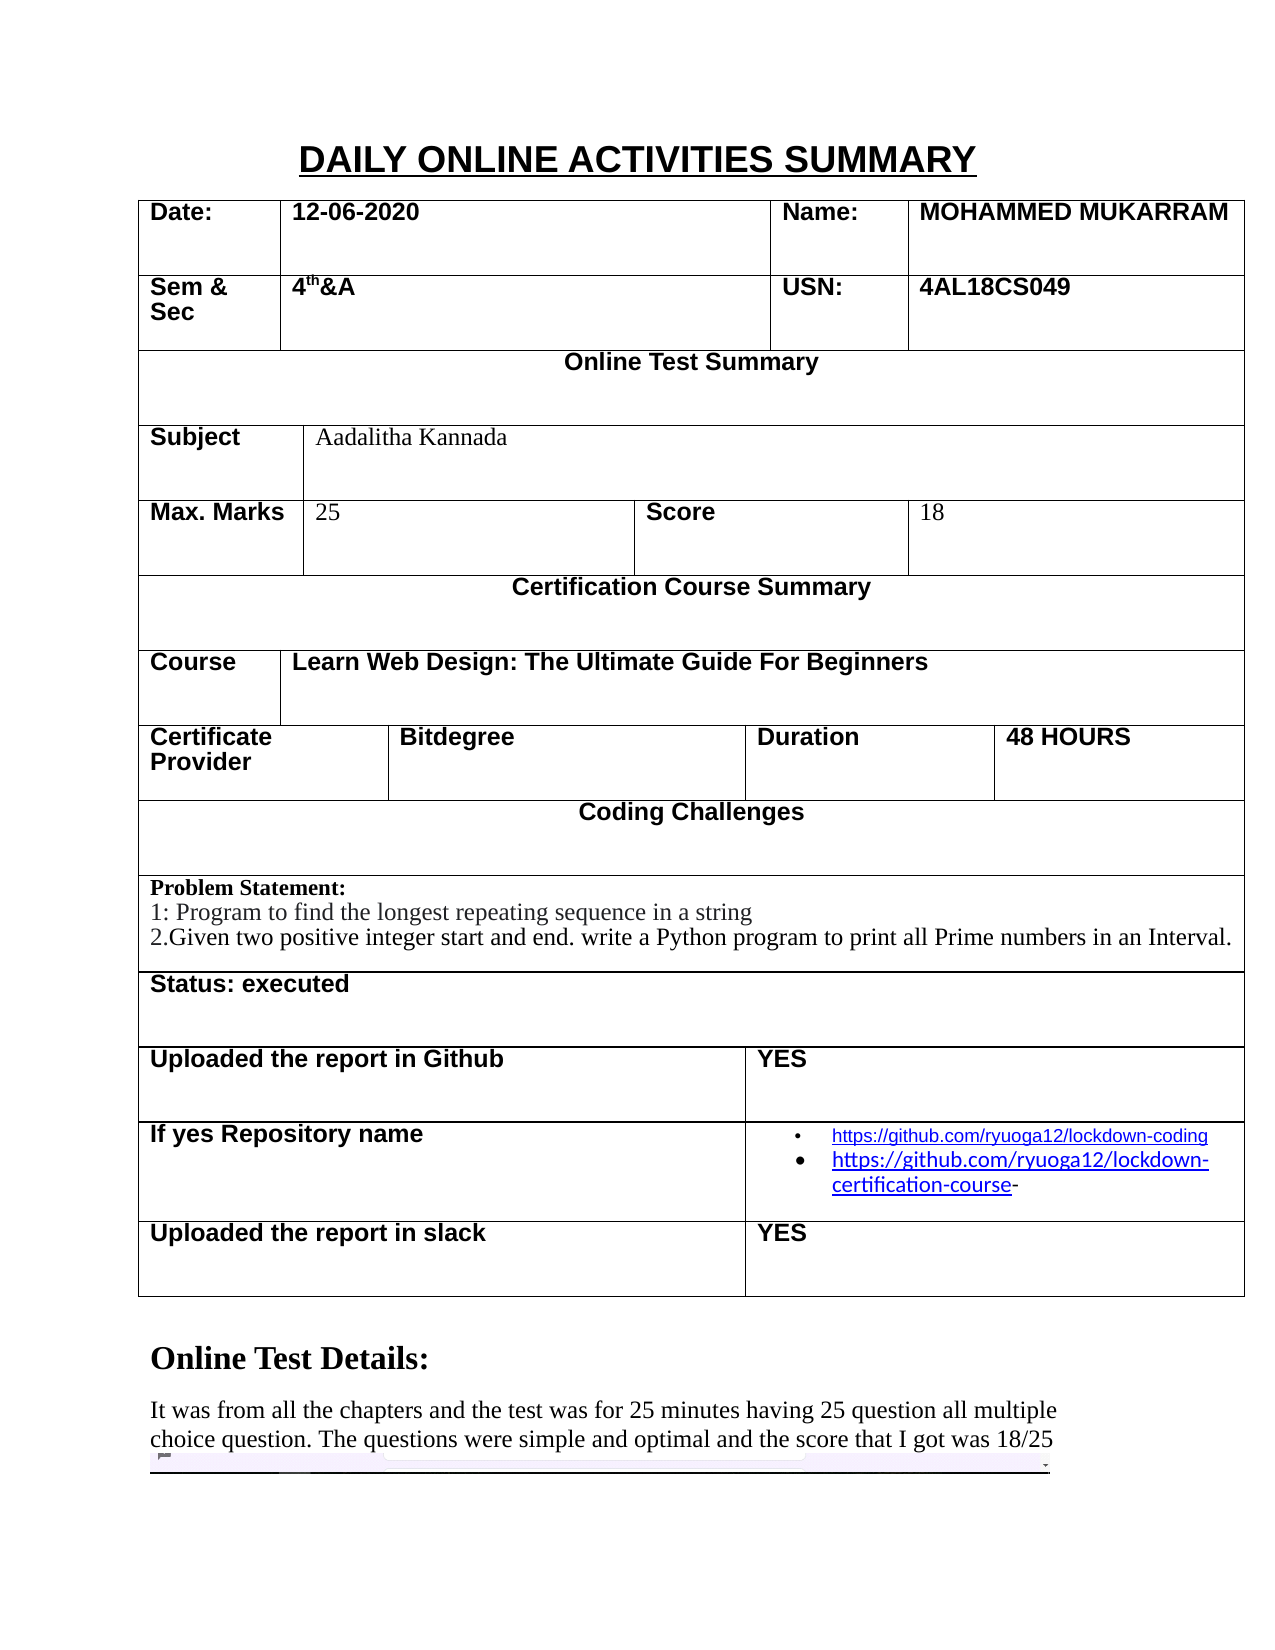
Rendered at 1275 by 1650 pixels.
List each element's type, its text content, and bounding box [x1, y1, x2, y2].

table_header 12-06-2020 [281, 201, 770, 274]
table_cell Aadalitha Kannada [304, 426, 1244, 499]
table_header MOHAMMED MUKARRAM [909, 201, 1244, 274]
table_cell Sem & Sec [139, 276, 280, 349]
table_cell https://github.com/ryuoga12/lockdown-coding https://github.com/ryuoga12/lockdown-certification-course- [746, 1123, 1244, 1221]
table_cell Max. Marks [139, 501, 303, 574]
table_cell Duration [746, 726, 994, 799]
table_cell Status: executed [139, 973, 1244, 1046]
table_cell 18 [909, 501, 1244, 574]
table_cell Online Test Summary [139, 351, 1244, 424]
table_header Date: [139, 201, 280, 274]
table_cell Uploaded the report in Github [139, 1048, 745, 1121]
table_cell 4AL18CS049 [909, 276, 1244, 349]
table_cell Bitdegree [389, 726, 745, 799]
text Online Test Details: [150, 1346, 1125, 1375]
table_cell 4th&A [281, 276, 770, 349]
table_cell YES [746, 1222, 1244, 1296]
table_header Name: [771, 201, 908, 274]
table_cell YES [746, 1048, 1244, 1121]
table_cell USN: [771, 276, 908, 349]
table_cell If yes Repository name [139, 1123, 745, 1221]
table_cell Certification Course Summary [139, 576, 1244, 649]
table_cell Subject [139, 426, 303, 499]
table_cell Course [139, 651, 280, 724]
table_cell Uploaded the report in slack [139, 1222, 745, 1296]
table_cell Score [635, 501, 908, 574]
text DAILY ONLINE ACTIVITIES SUMMARY [150, 150, 1125, 179]
table_cell Certificate Provider [139, 726, 388, 799]
text It was from all the chapters and the test was for 25 minutes having 25 question all multiple choice question. The questions were simple and optimal and the score that I got was 18/25 [150, 1396, 1125, 1453]
table_cell Problem Statement: 1: Program to find the longest repeating sequence in a string 2.Given two positive integer start and end. write a Python program to print all Prime numbers in an Interval. [139, 876, 1244, 971]
table_cell 48 HOURS [995, 726, 1244, 799]
table_cell Coding Challenges [139, 801, 1244, 874]
table_cell Learn Web Design: The Ultimate Guide For Beginners [281, 651, 1244, 724]
table_cell 25 [304, 501, 634, 574]
